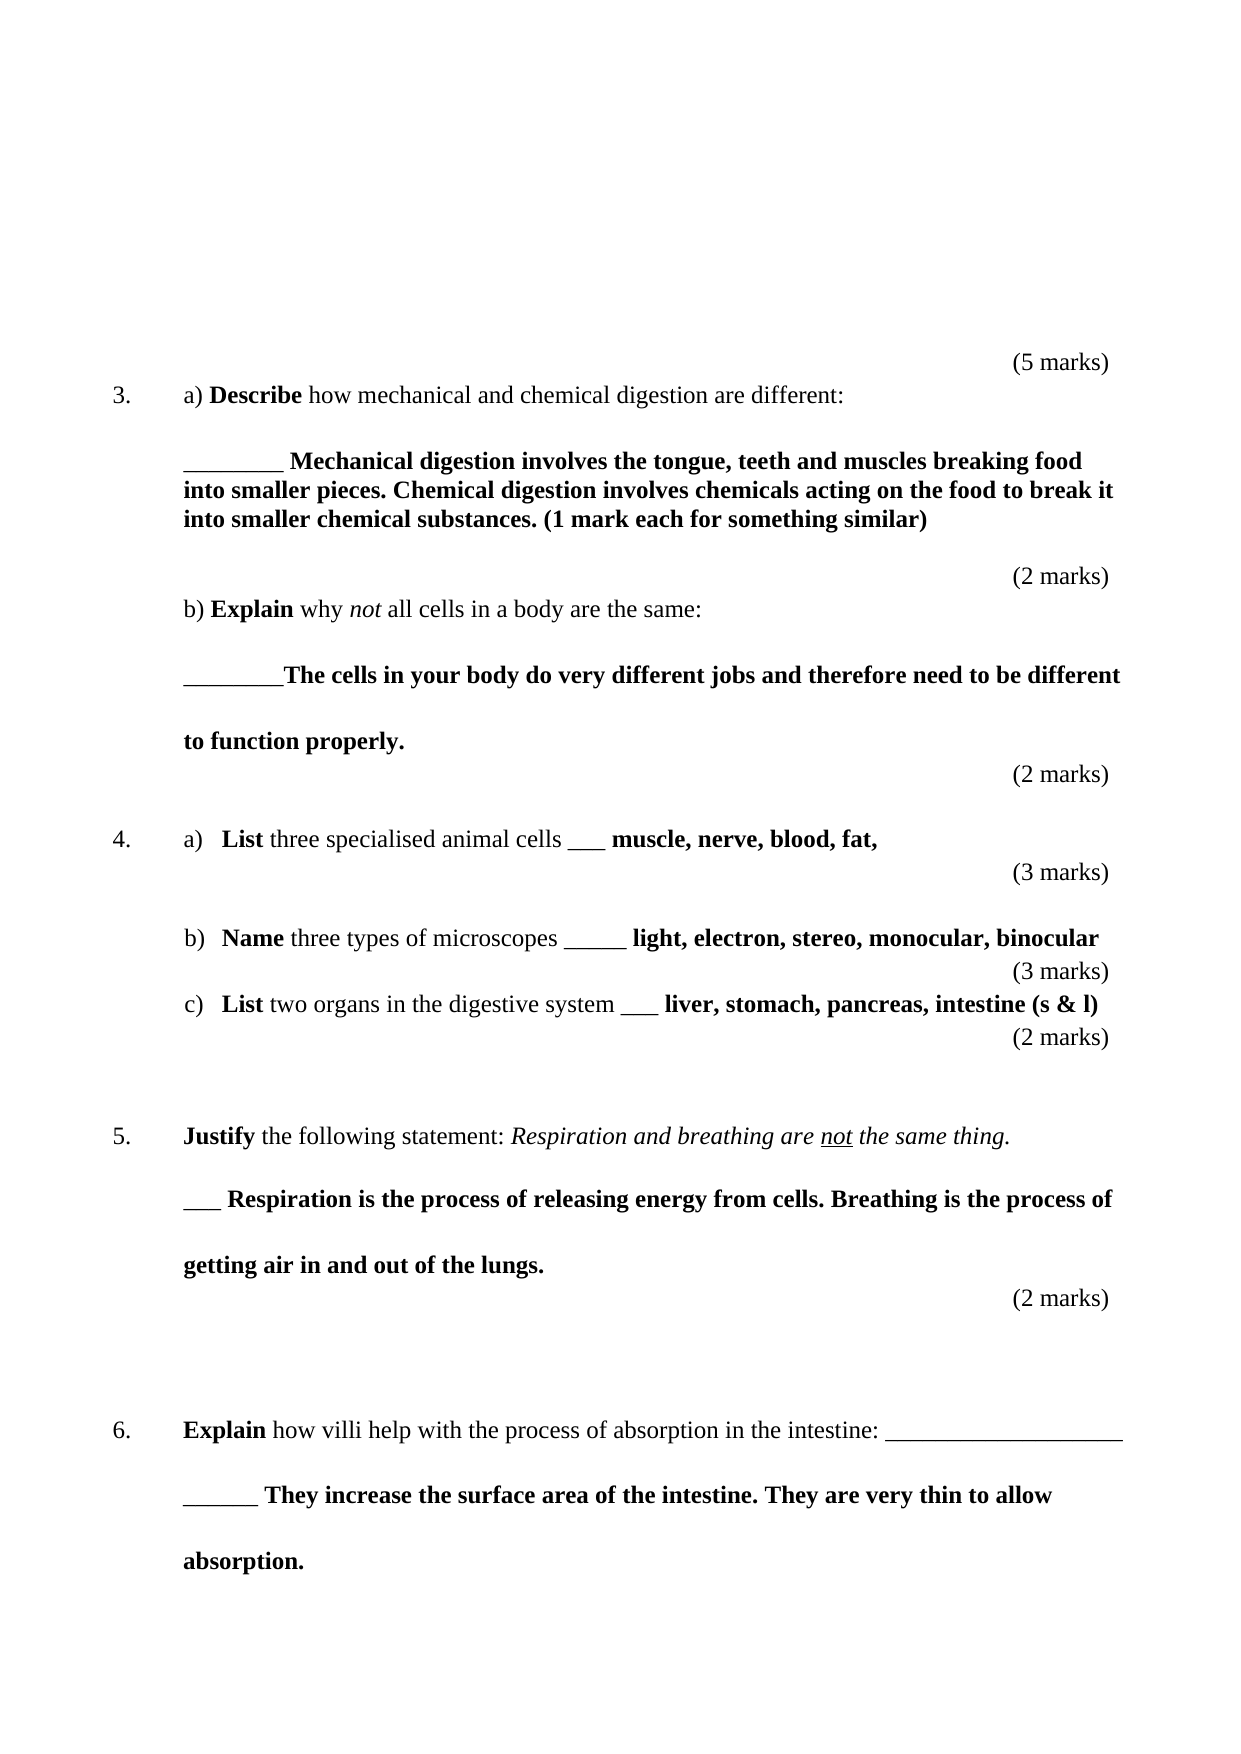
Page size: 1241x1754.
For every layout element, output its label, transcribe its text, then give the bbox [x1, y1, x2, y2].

text (3 marks) [112, 857, 1128, 886]
text ________ Mechanical digestion involves the tongue, teeth and muscles breaking food into smaller pieces. Chemical digestion involves chemicals acting on the food to break it into smaller chemical substances. (1 mark each for something similar) (2 marks) [112, 446, 1128, 590]
text ________The cells in your body do very different jobs and therefore need to be different [183, 660, 1128, 689]
list Name three types of microscopes _____ light, electron, stereo, monocular, binocular [184, 923, 1128, 952]
text 5. Justify the following statement: Respiration and breathing are not the same thing. [112, 1121, 1128, 1149]
text ___ Respiration is the process of releasing energy from cells. Breathing is the process of [112, 1184, 1128, 1213]
list List two organs in the digestive system ___ liver, stomach, pancreas, intestine (s & l) [184, 989, 1128, 1018]
text 6. Explain how villi help with the process of absorption in the intestine: ___________________ [112, 1415, 1128, 1443]
text (2 marks) [220, 1022, 1128, 1051]
text (5 marks) [112, 347, 1128, 376]
text (2 marks) [112, 1283, 1128, 1312]
text to function properly. [183, 726, 1128, 754]
text b) Explain why not all cells in a body are the same: [112, 594, 1128, 623]
text (2 marks) [112, 759, 1128, 787]
text (3 marks) [112, 956, 1128, 985]
text 4. a) List three specialised animal cells ___ muscle, nerve, blood, fat, [112, 824, 1128, 853]
text ______ They increase the surface area of the intestine. They are very thin to allow [112, 1481, 1128, 1509]
text getting air in and out of the lungs. [112, 1250, 1128, 1279]
text absorption. [112, 1546, 1128, 1575]
text 3. a) Describe how mechanical and chemical digestion are different: [112, 380, 1128, 409]
